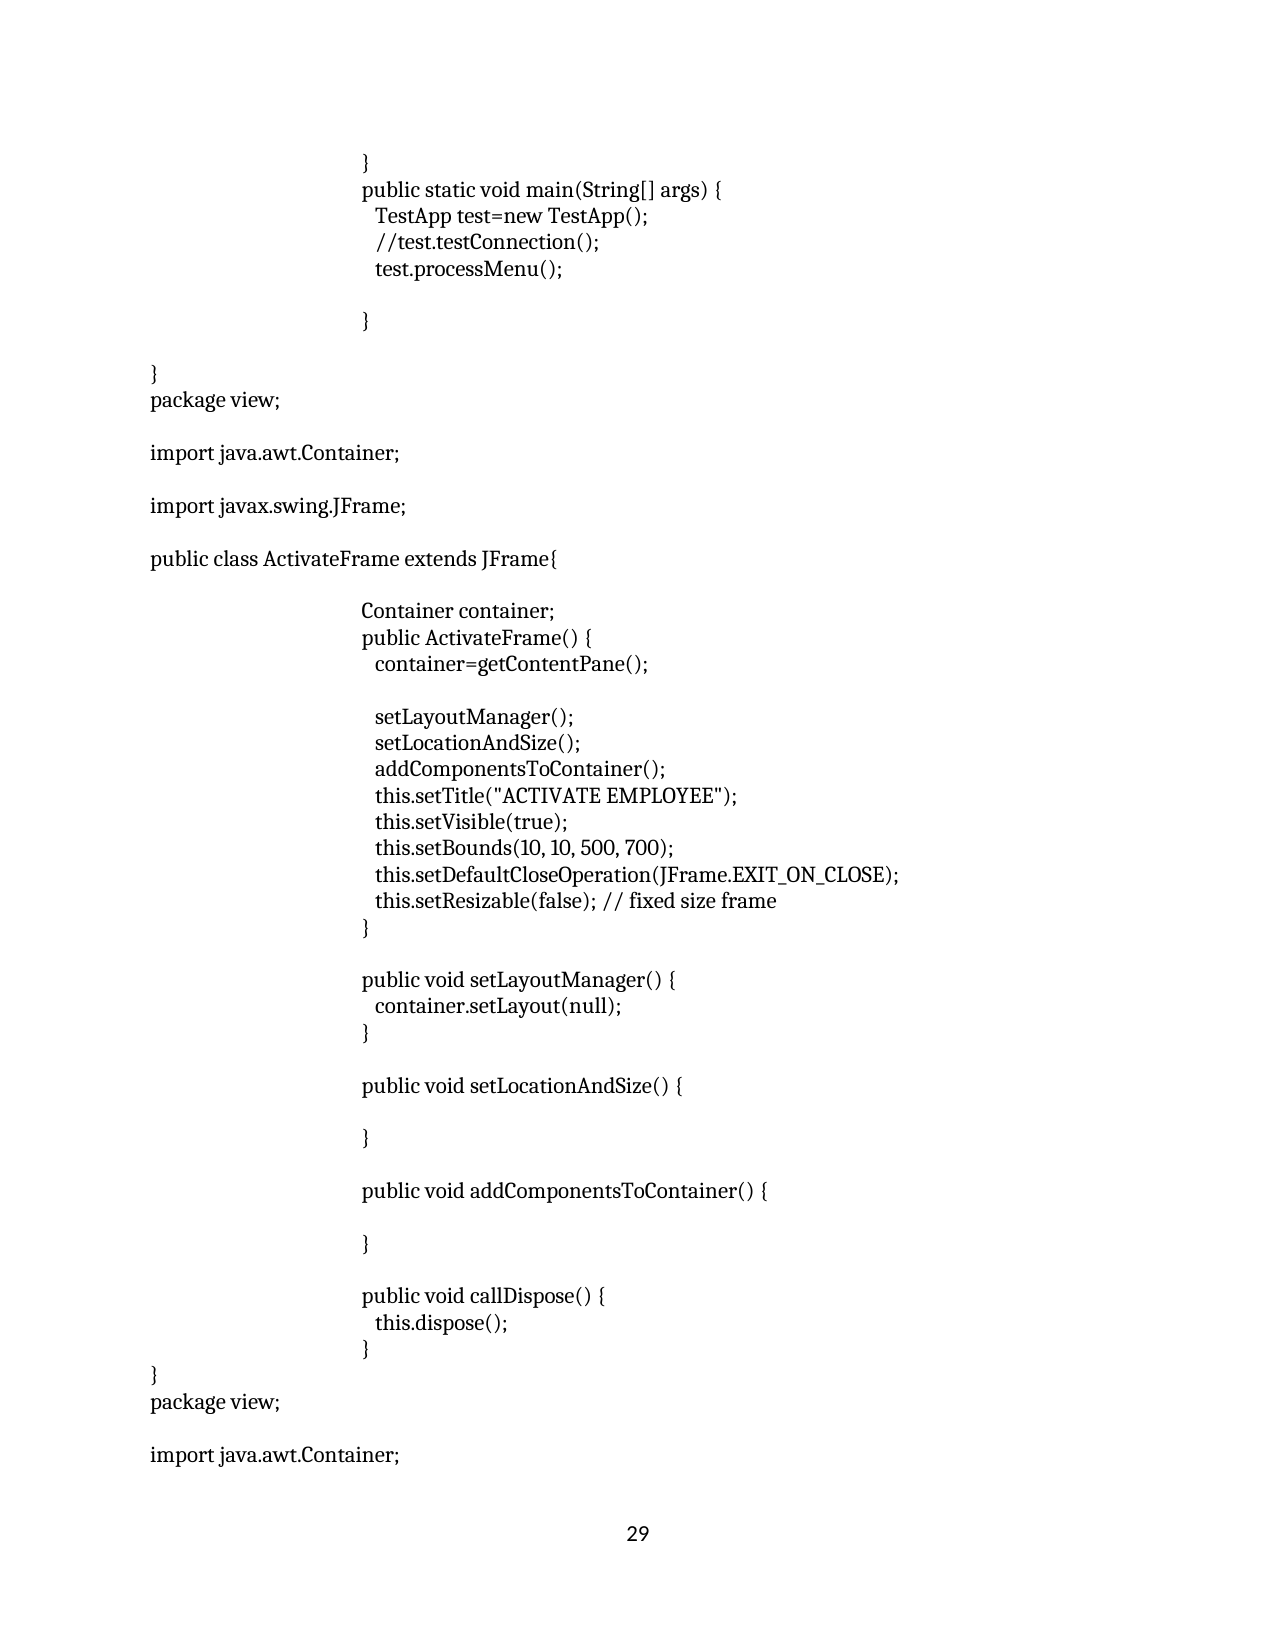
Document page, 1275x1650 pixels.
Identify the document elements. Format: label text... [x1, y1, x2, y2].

text this.setResizable(false); // fixed size frame [150, 888, 1125, 914]
text public class ActivateFrame extends JFrame{ [150, 545, 1125, 572]
text TestApp test=new TestApp(); [150, 203, 1125, 229]
text } [150, 1125, 1125, 1151]
text import java.awt.Container; [150, 440, 1125, 466]
text public void setLocationAndSize() { [150, 1072, 1125, 1099]
text package view; [150, 387, 1125, 413]
text this.dispose(); [150, 1309, 1125, 1336]
text test.processMenu(); [150, 255, 1125, 282]
text package view; [150, 1389, 1125, 1415]
text } [150, 1362, 1125, 1389]
text } [150, 914, 1125, 941]
text this.setDefaultCloseOperation(JFrame.EXIT_ON_CLOSE); [150, 862, 1125, 888]
text } [150, 150, 1125, 176]
text addComponentsToContainer(); [150, 756, 1125, 782]
text } [150, 1336, 1125, 1362]
text container.setLayout(null); [150, 993, 1125, 1020]
text import java.awt.Container; [150, 1441, 1125, 1468]
text } [150, 1020, 1125, 1046]
text import javax.swing.JFrame; [150, 493, 1125, 519]
text this.setBounds(10, 10, 500, 700); [150, 835, 1125, 862]
text } [150, 361, 1125, 387]
text public static void main(String[] args) { [150, 176, 1125, 203]
text } [150, 308, 1125, 334]
text } [150, 1231, 1125, 1257]
text setLayoutManager(); [150, 703, 1125, 730]
text this.setTitle("ACTIVATE EMPLOYEE"); [150, 782, 1125, 809]
text public void addComponentsToContainer() { [150, 1178, 1125, 1204]
text container=getContentPane(); [150, 651, 1125, 677]
text setLocationAndSize(); [150, 730, 1125, 756]
text this.setVisible(true); [150, 809, 1125, 835]
text Container container; [150, 598, 1125, 624]
text //test.testConnection(); [150, 229, 1125, 255]
text public void callDispose() { [150, 1283, 1125, 1309]
text public ActivateFrame() { [150, 624, 1125, 651]
text public void setLayoutManager() { [150, 967, 1125, 993]
